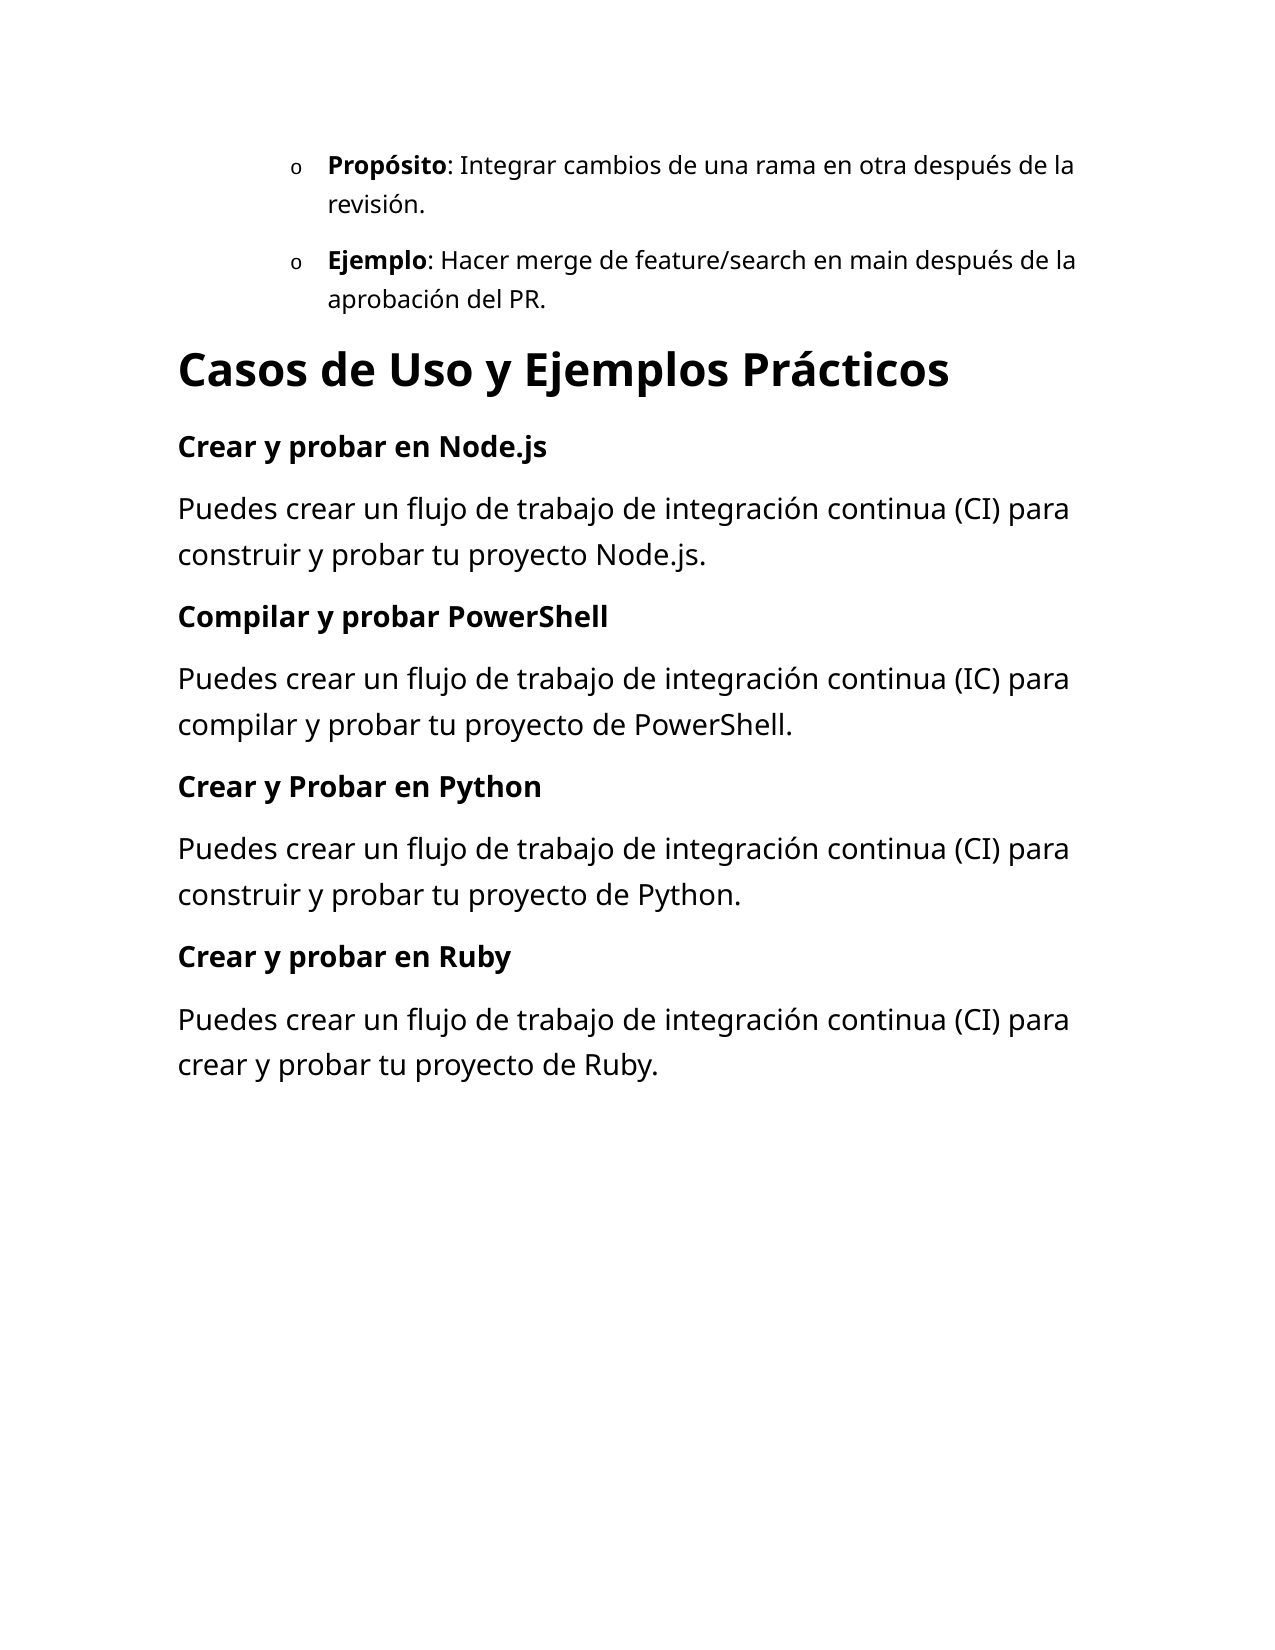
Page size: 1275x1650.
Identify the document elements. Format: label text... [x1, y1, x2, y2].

text Puedes crear un flujo de trabajo de integración continua (IC) para compilar y probar tu proyecto de PowerShell. [177, 658, 1098, 744]
list Propósito: Integrar cambios de una rama en otra después de la revisión. [290, 148, 1098, 221]
text Crear y probar en Node.js [177, 426, 1098, 466]
text Casos de Uso y Ejemplos Prácticos [177, 338, 1098, 400]
text Crear y probar en Ruby [177, 937, 1098, 976]
text Puedes crear un flujo de trabajo de integración continua (CI) para construir y probar tu proyecto Node.js. [177, 488, 1098, 573]
text Compilar y probar PowerShell [177, 596, 1098, 636]
text Crear y Probar en Python [177, 766, 1098, 806]
text Puedes crear un flujo de trabajo de integración continua (CI) para crear y probar tu proyecto de Ruby. [177, 999, 1098, 1084]
list Ejemplo: Hacer merge de feature/search en main después de la aprobación del PR. [290, 243, 1098, 316]
text Puedes crear un flujo de trabajo de integración continua (CI) para construir y probar tu proyecto de Python. [177, 829, 1098, 914]
